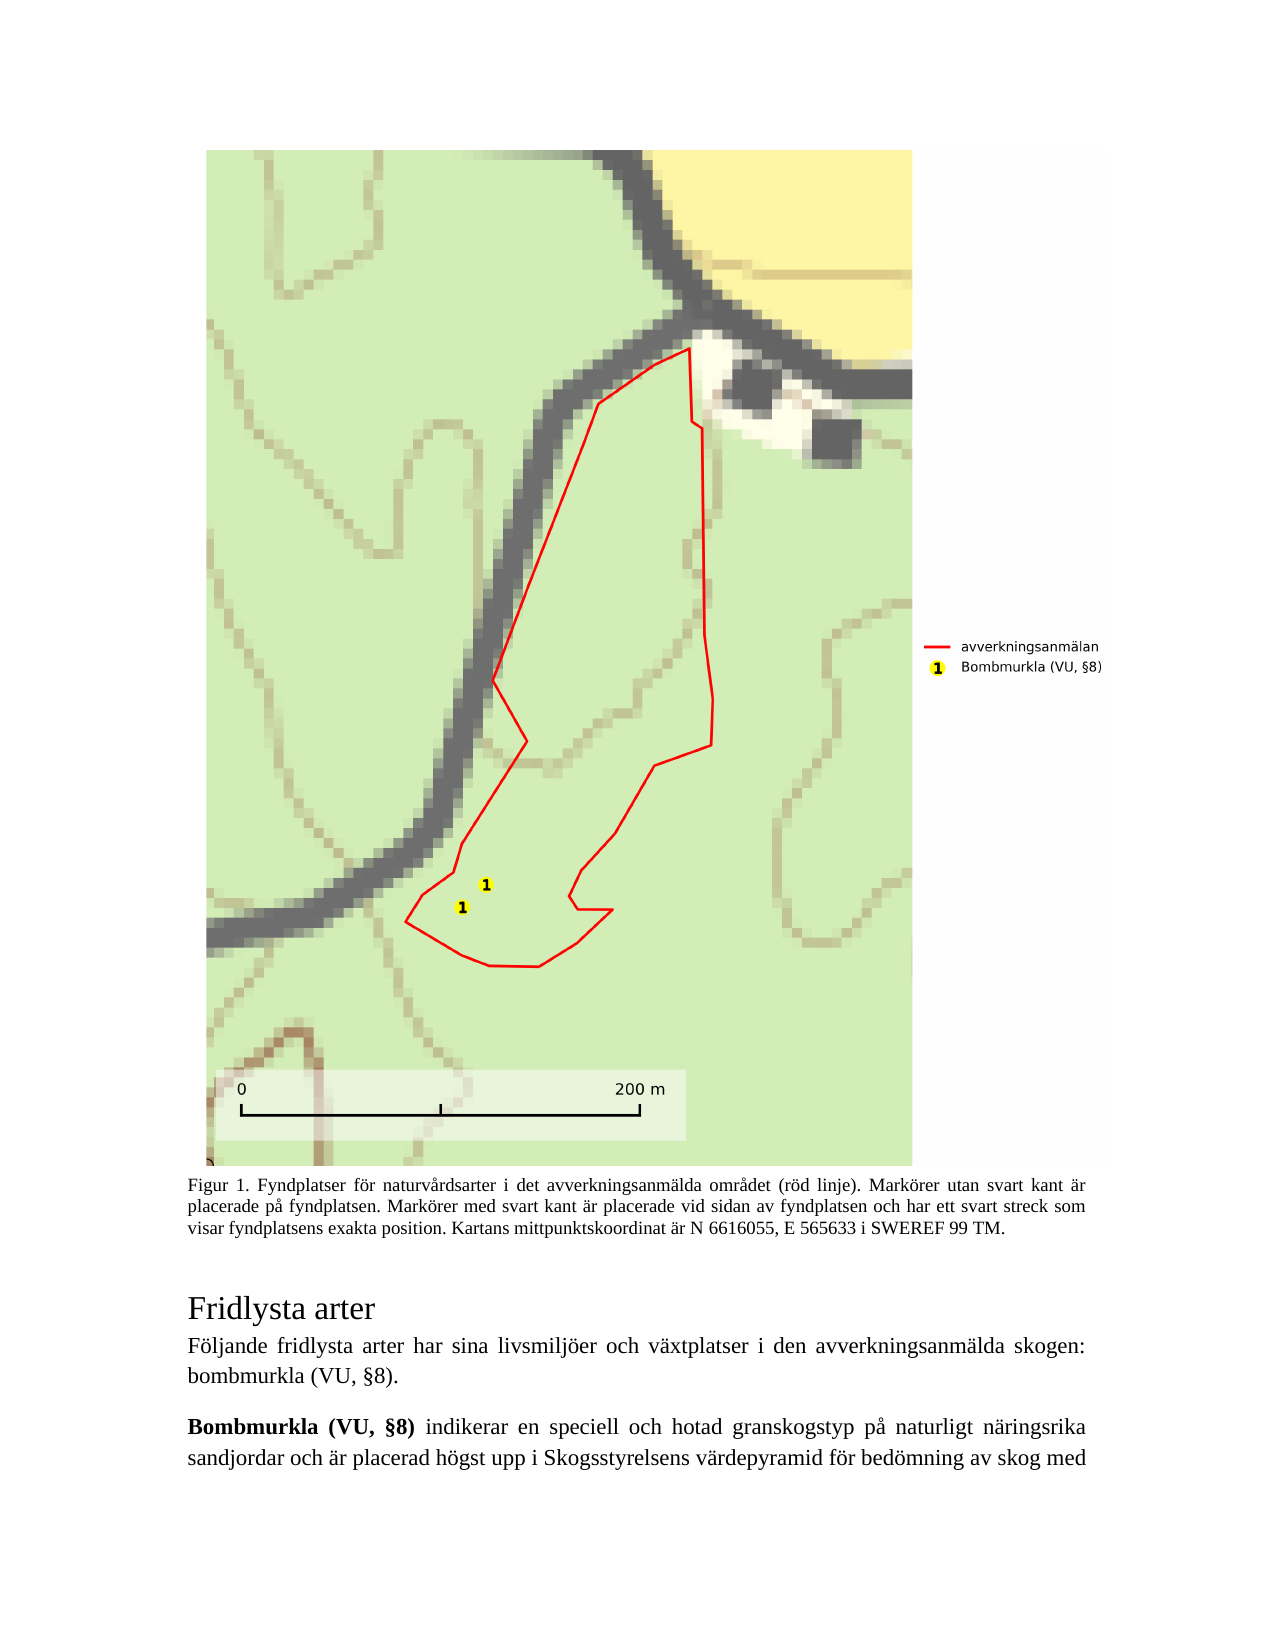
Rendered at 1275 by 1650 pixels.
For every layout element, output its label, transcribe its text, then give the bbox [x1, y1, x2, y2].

subtitle Fridlysta arter [187, 1288, 1087, 1326]
picture [206, 150, 1107, 1166]
text Figur 1. Fyndplatser för naturvårdsarter i det avverkningsanmälda området (röd linje). Markörer utan svart kant är placerade på fyndplatsen. Markörer med svart kant är placerade vid sidan av fyndplatsen och har ett svart streck som visar fyndplatsens exakta position. Kartans mittpunktskoordinat är N 6616055, E 565633 i SWEREF 99 TM. [187, 1173, 1087, 1238]
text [187, 1413, 1087, 1470]
text Följande fridlysta arter har sina livsmiljöer och växtplatser i den avverkningsanmälda skogen: bombmurkla (VU, §8). [187, 1332, 1087, 1389]
